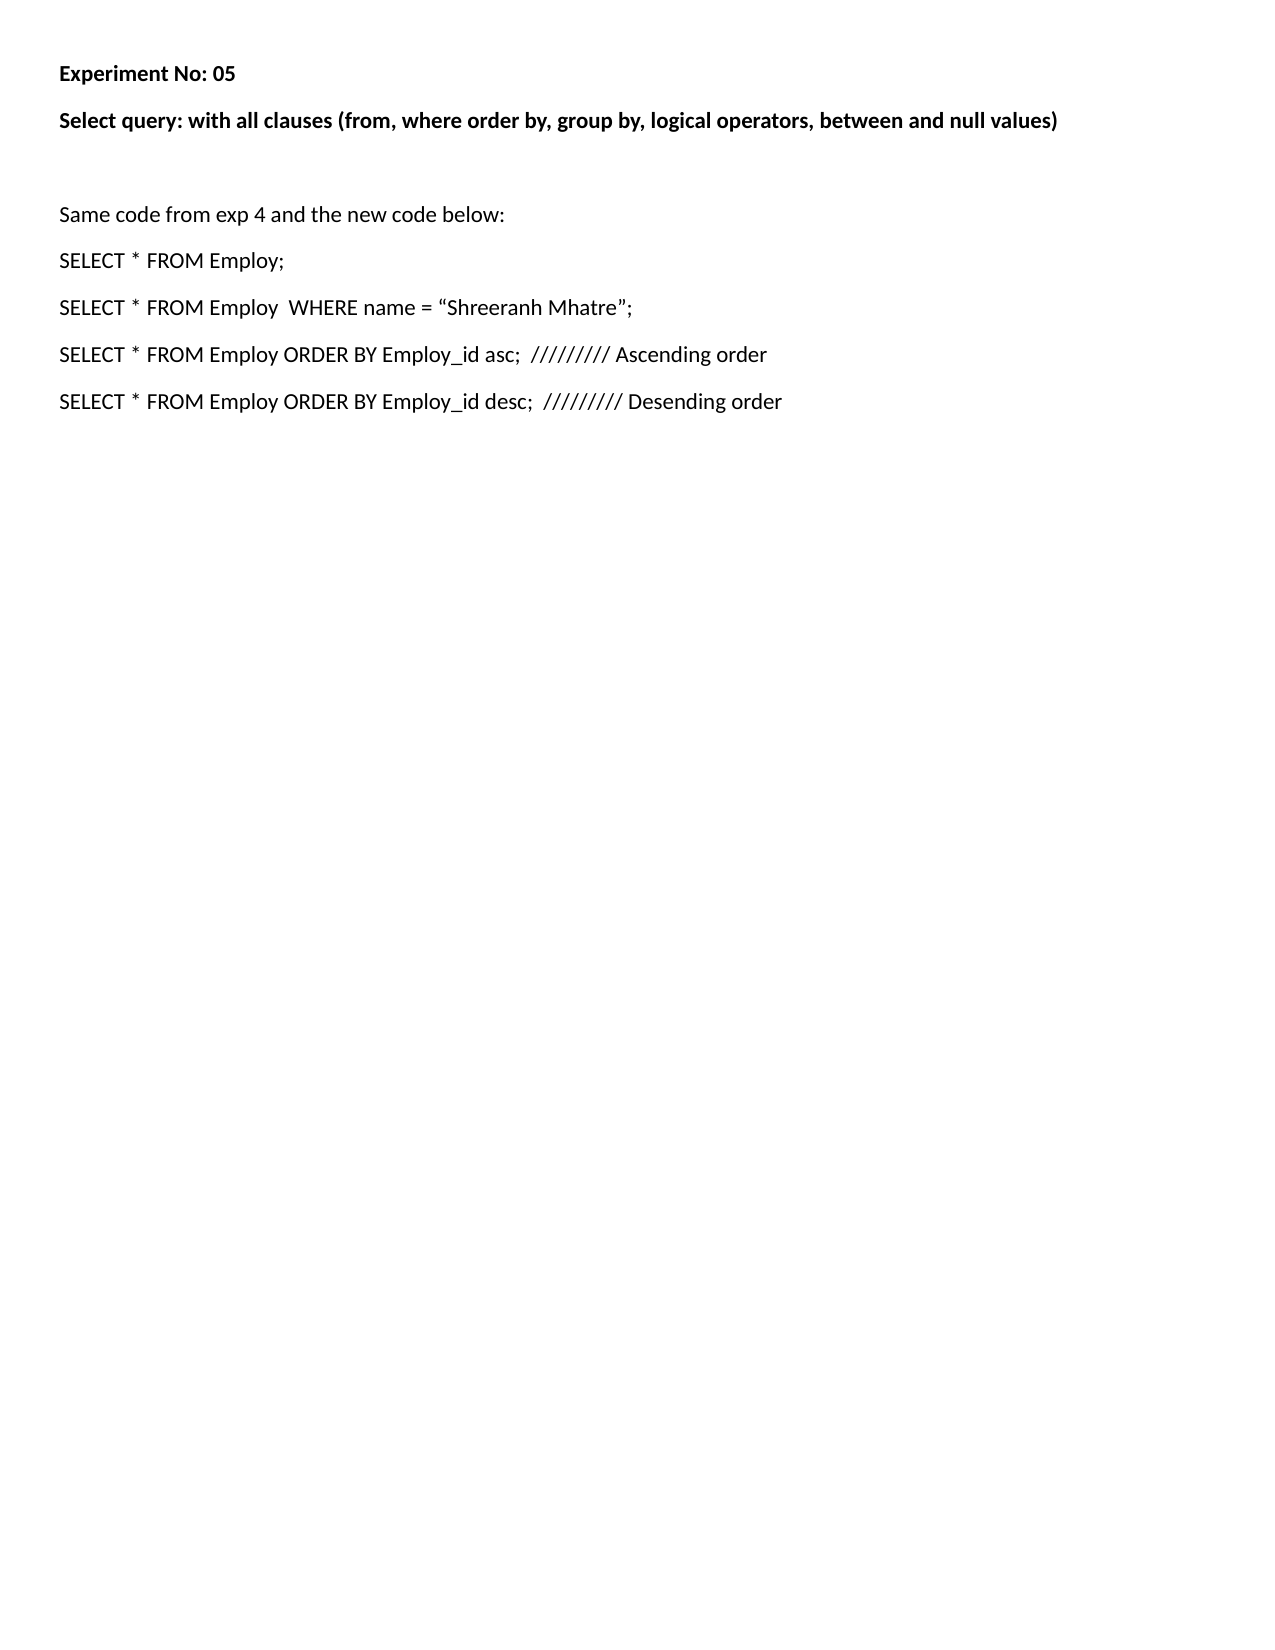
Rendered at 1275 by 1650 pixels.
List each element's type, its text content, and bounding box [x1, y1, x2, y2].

text Select query: with all clauses (from, where order by, group by, logical operators, between and null values) [59, 106, 1216, 134]
text SELECT * FROM Employ WHERE name = “Shreeranh Mhatre”; [59, 293, 1216, 321]
text SELECT * FROM Employ; [59, 247, 1216, 274]
text Same code from exp 4 and the new code below: [59, 200, 1216, 228]
text SELECT * FROM Employ ORDER BY Employ_id asc; ///////// Ascending order [59, 340, 1216, 368]
text SELECT * FROM Employ ORDER BY Employ_id desc; ///////// Desending order [59, 387, 1216, 415]
text Experiment No: 05 [59, 59, 1216, 87]
